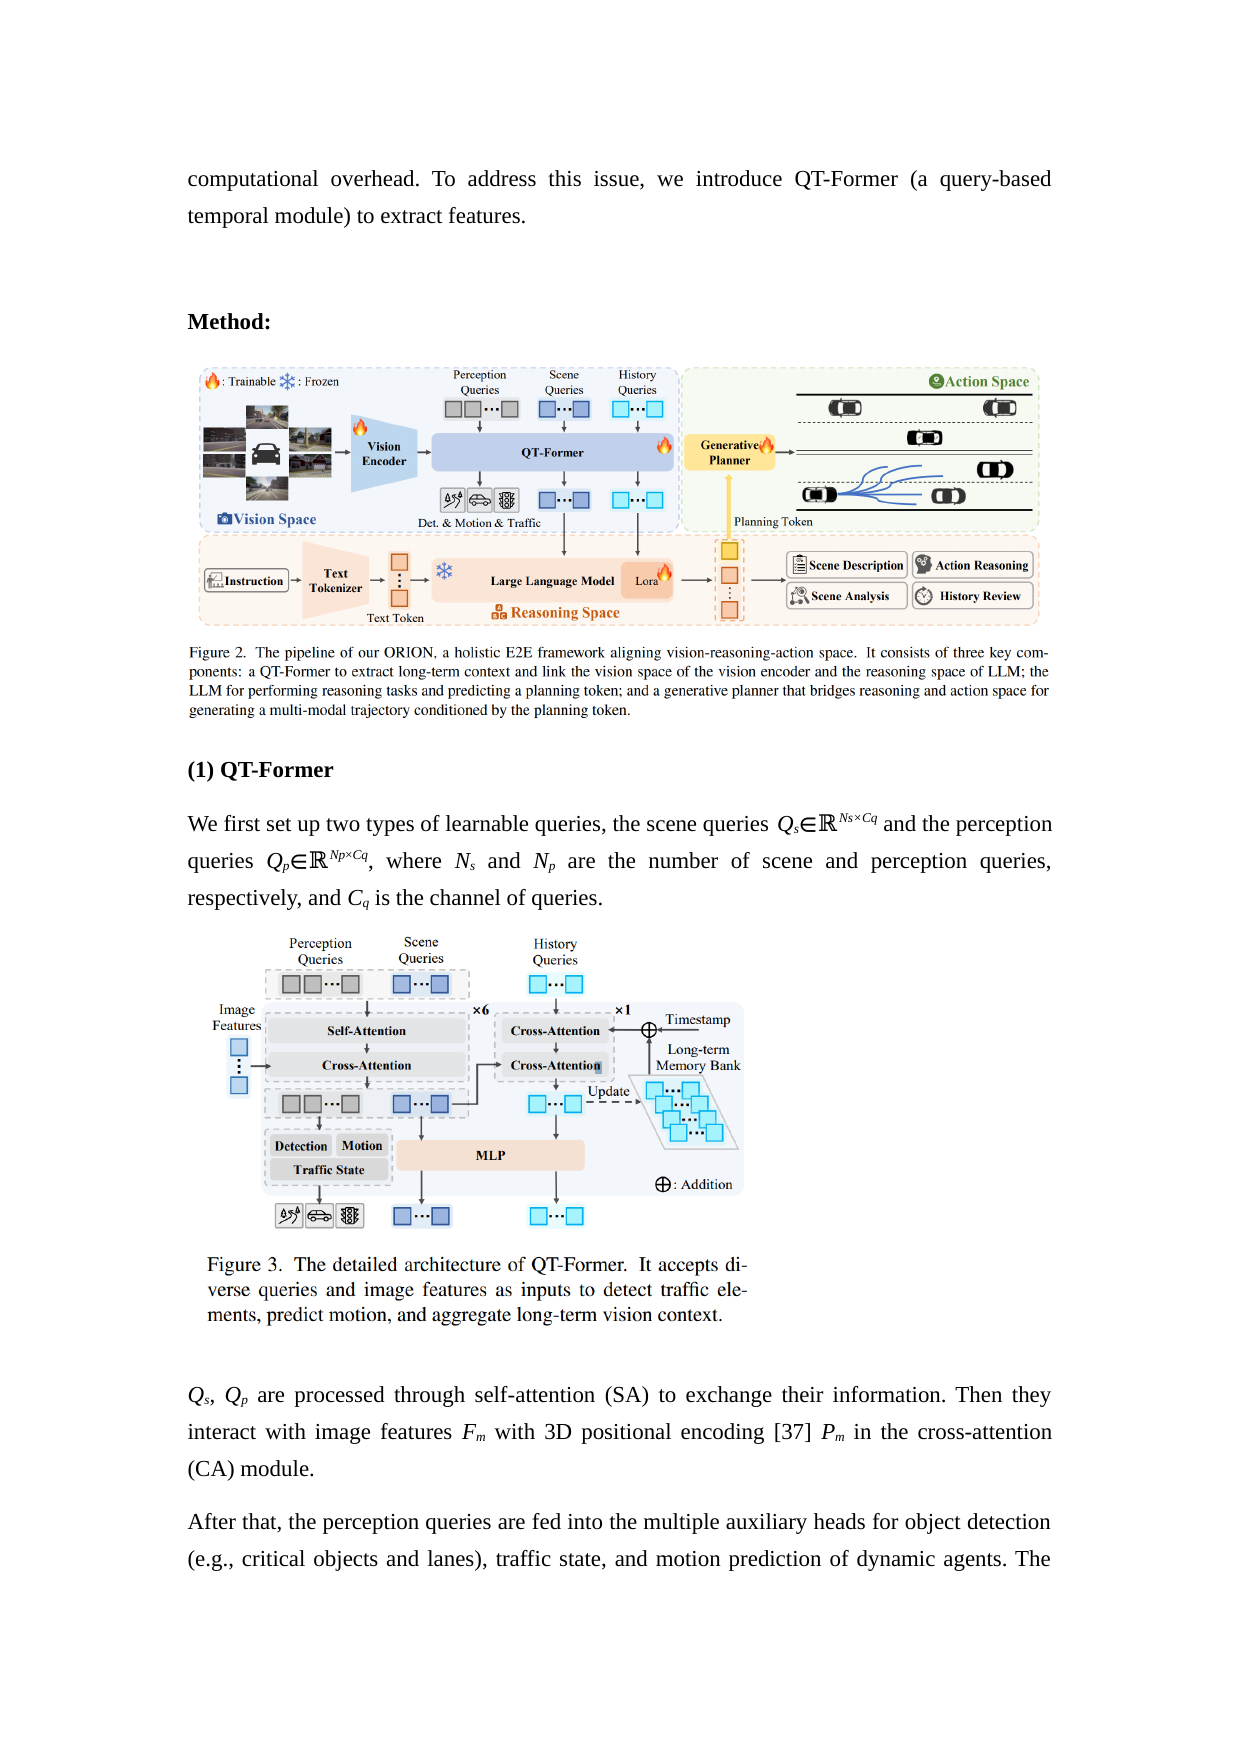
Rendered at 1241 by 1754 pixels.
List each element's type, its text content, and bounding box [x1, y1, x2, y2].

text We first set up two types of learnable queries, the scene queries Qs∈ℝNs×Cq and the perception queries Qp∈ℝNp×Cq, where Ns and Np are the number of scene and perception queries, respectively, and Cq is the channel of queries. [187, 806, 1053, 913]
text Qs, Qp are processed through self-attention (SA) to exchange their information. Then they interact with image features Fm with 3D positional encoding [37] Pm in the cross-attention (CA) module. [187, 1378, 1053, 1485]
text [187, 162, 1053, 232]
picture [187, 358, 1053, 725]
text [187, 1505, 1053, 1575]
picture [187, 933, 762, 1332]
text Method: [187, 305, 1053, 338]
text (1) QT-Former [187, 725, 1053, 786]
